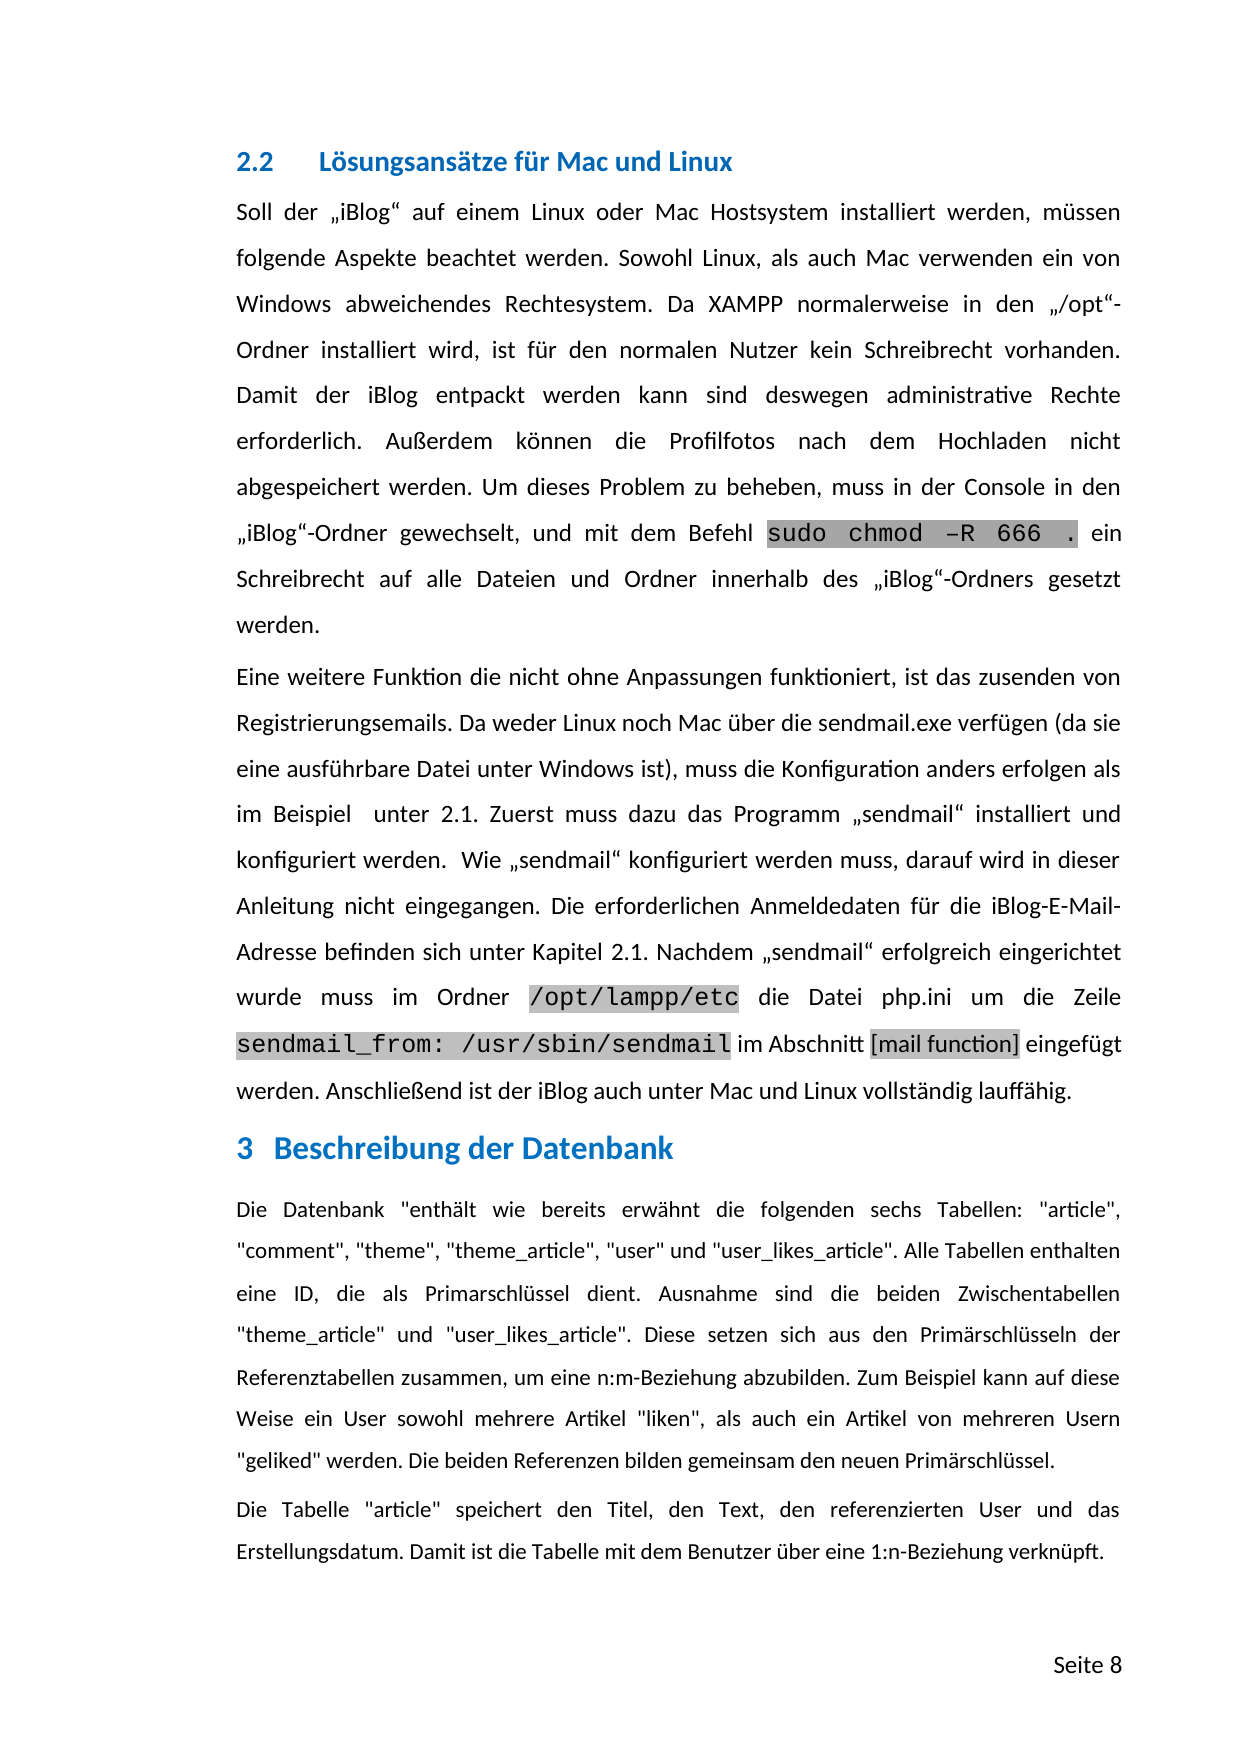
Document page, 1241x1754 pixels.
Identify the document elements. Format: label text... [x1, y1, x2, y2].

subtitle Lösungsansätze für Mac und Linux [236, 143, 1122, 179]
subtitle Beschreibung der Datenbank [236, 1127, 1122, 1168]
text Soll der „iBlog“ auf einem Linux oder Mac Hostsystem installiert werden, müssen folgende Aspekte beachtet werden. Sowohl Linux, als auch Mac verwenden ein von Windows abweichendes Rechtesystem. Da XAMPP normalerweise in den „/opt“-Ordner installiert wird, ist für den normalen Nutzer kein Schreibrecht vorhanden. Damit der iBlog entpackt werden kann sind deswegen administrative Rechte erforderlich. Außerdem können die Profilfotos nach dem Hochladen nicht abgespeichert werden. Um dieses Problem zu beheben, muss in der Console in den „iBlog“-Ordner gewechselt, und mit dem Befehl sudo chmod –R 666 . ein Schreibrecht auf alle Dateien und Ordner innerhalb des „iBlog“-Ordners gesetzt werden. [236, 197, 1122, 640]
text Eine weitere Funktion die nicht ohne Anpassungen funktioniert, ist das zusenden von Registrierungsemails. Da weder Linux noch Mac über die sendmail.exe verfügen (da sie eine ausführbare Datei unter Windows ist), muss die Konfiguration anders erfolgen als im Beispiel unter 2.1. Zuerst muss dazu das Programm „sendmail“ installiert und konfiguriert werden. Wie „sendmail“ konfiguriert werden muss, darauf wird in dieser Anleitung nicht eingegangen. Die erforderlichen Anmeldedaten für die iBlog-E-Mail-Adresse befinden sich unter Kapitel 2.1. Nachdem „sendmail“ erfolgreich eingerichtet wurde muss im Ordner /opt/lampp/etc die Datei php.ini um die Zeile sendmail_from: /usr/sbin/sendmail im Abschnitt [mail function] eingefügt werden. Anschließend ist der iBlog auch unter Mac und Linux vollständig lauffähig. [236, 661, 1122, 1032]
text Die Tabelle "article" speichert den Titel, den Text, den referenzierten User und das Erstellungsdatum. Damit ist die Tabelle mit dem Benutzer über eine 1:n-Beziehung verknüpft. [236, 1495, 1122, 1565]
text Die Datenbank "enthält wie bereits erwähnt die folgenden sechs Tabellen: "article", "comment", "theme", "theme_article", "user" und "user_likes_article". Alle Tabellen enthalten eine ID, die als Primarschlüssel dient. Ausnahme sind die beiden Zwischentabellen "theme_article" und "user_likes_article". Diese setzen sich aus den Primärschlüsseln der Referenztabellen zusammen, um eine n:m-Beziehung abzubilden. Zum Beispiel kann auf diese Weise ein User sowohl mehrere Artikel "liken", als auch ein Artikel von mehreren Usern "geliked" werden. Die beiden Referenzen bilden gemeinsam den neuen Primärschlüssel. [236, 1195, 1122, 1474]
